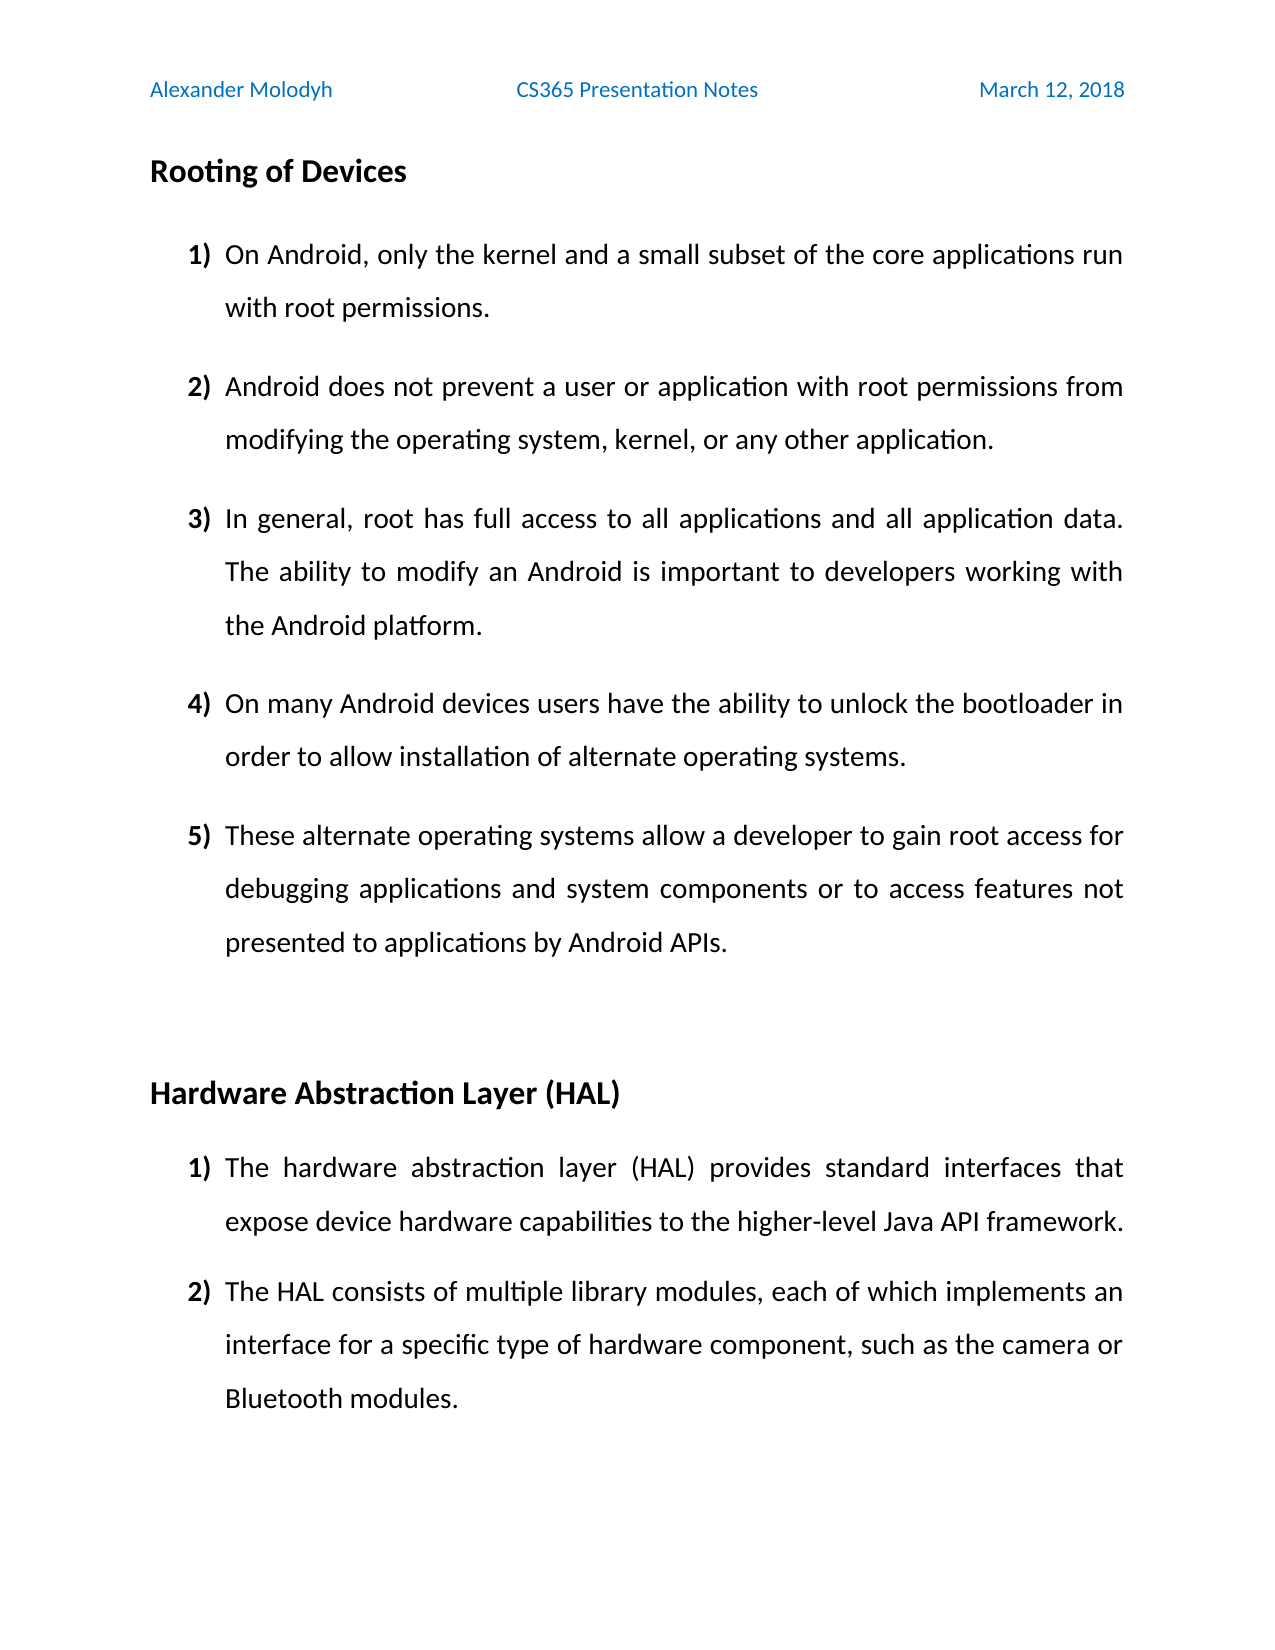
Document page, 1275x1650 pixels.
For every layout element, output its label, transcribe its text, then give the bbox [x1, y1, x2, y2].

list Android does not prevent a user or application with root permissions from modifying the operating system, kernel, or any other application. [187, 368, 1125, 457]
list The HAL consists of multiple library modules, each of which implements an interface for a specific type of hardware component, such as the camera or Bluetooth modules. [187, 1273, 1125, 1415]
list The hardware abstraction layer (HAL) provides standard interfaces that expose device hardware capabilities to the higher-level Java API framework. [187, 1149, 1125, 1238]
list On many Android devices users have the ability to unlock the bootloader in order to allow installation of alternate operating systems. [187, 685, 1125, 774]
text Rooting of Devices [150, 150, 1125, 191]
list In general, root has full access to all applications and all application data. The ability to modify an Android is important to developers working with the Android platform. [187, 500, 1125, 642]
text Hardware Abstraction Layer (HAL) [150, 1072, 1125, 1112]
list These alternate operating systems allow a developer to gain root access for debugging applications and system components or to access features not presented to applications by Android APIs. [187, 817, 1125, 959]
list On Android, only the kernel and a small subset of the core applications run with root permissions. [187, 236, 1125, 325]
